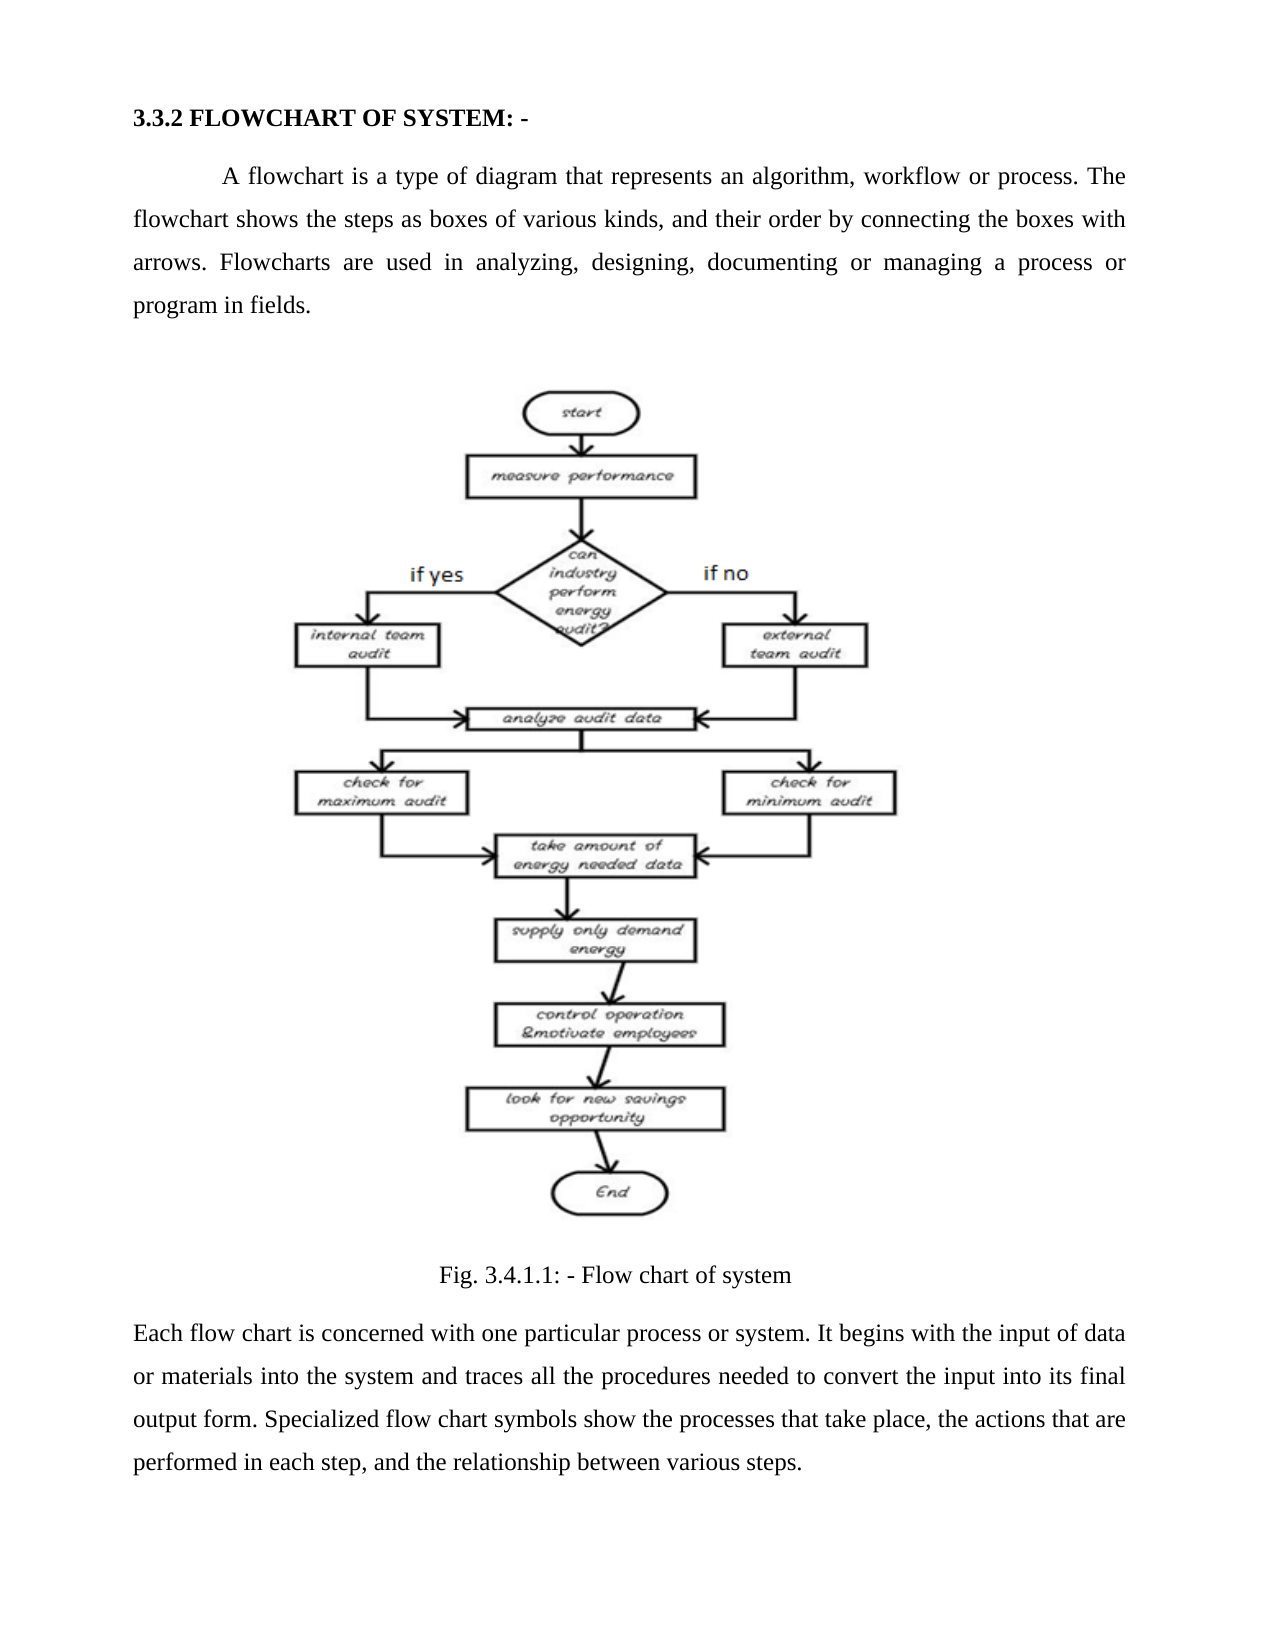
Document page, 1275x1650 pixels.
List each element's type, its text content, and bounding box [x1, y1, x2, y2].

text Each flow chart is concerned with one particular process or system. It begins with the input of data or materials into the system and traces all the procedures needed to convert the input into its final output form. Specialized flow chart symbols show the processes that take place, the actions that are performed in each step, and the relationship between various steps. [133, 1318, 1127, 1476]
text Fig. 3.4.1.1: - Flow chart of system [103, 1261, 1127, 1289]
picture [254, 361, 922, 1240]
text A flowchart is a type of diagram that represents an algorithm, workflow or process. The flowchart shows the steps as boxes of various kinds, and their order by connecting the boxes with arrows. Flowcharts are used in analyzing, designing, documenting or managing a process or program in fields. [133, 161, 1127, 319]
text 3.3.2 FLOWCHART OF SYSTEM: - [133, 103, 1127, 132]
